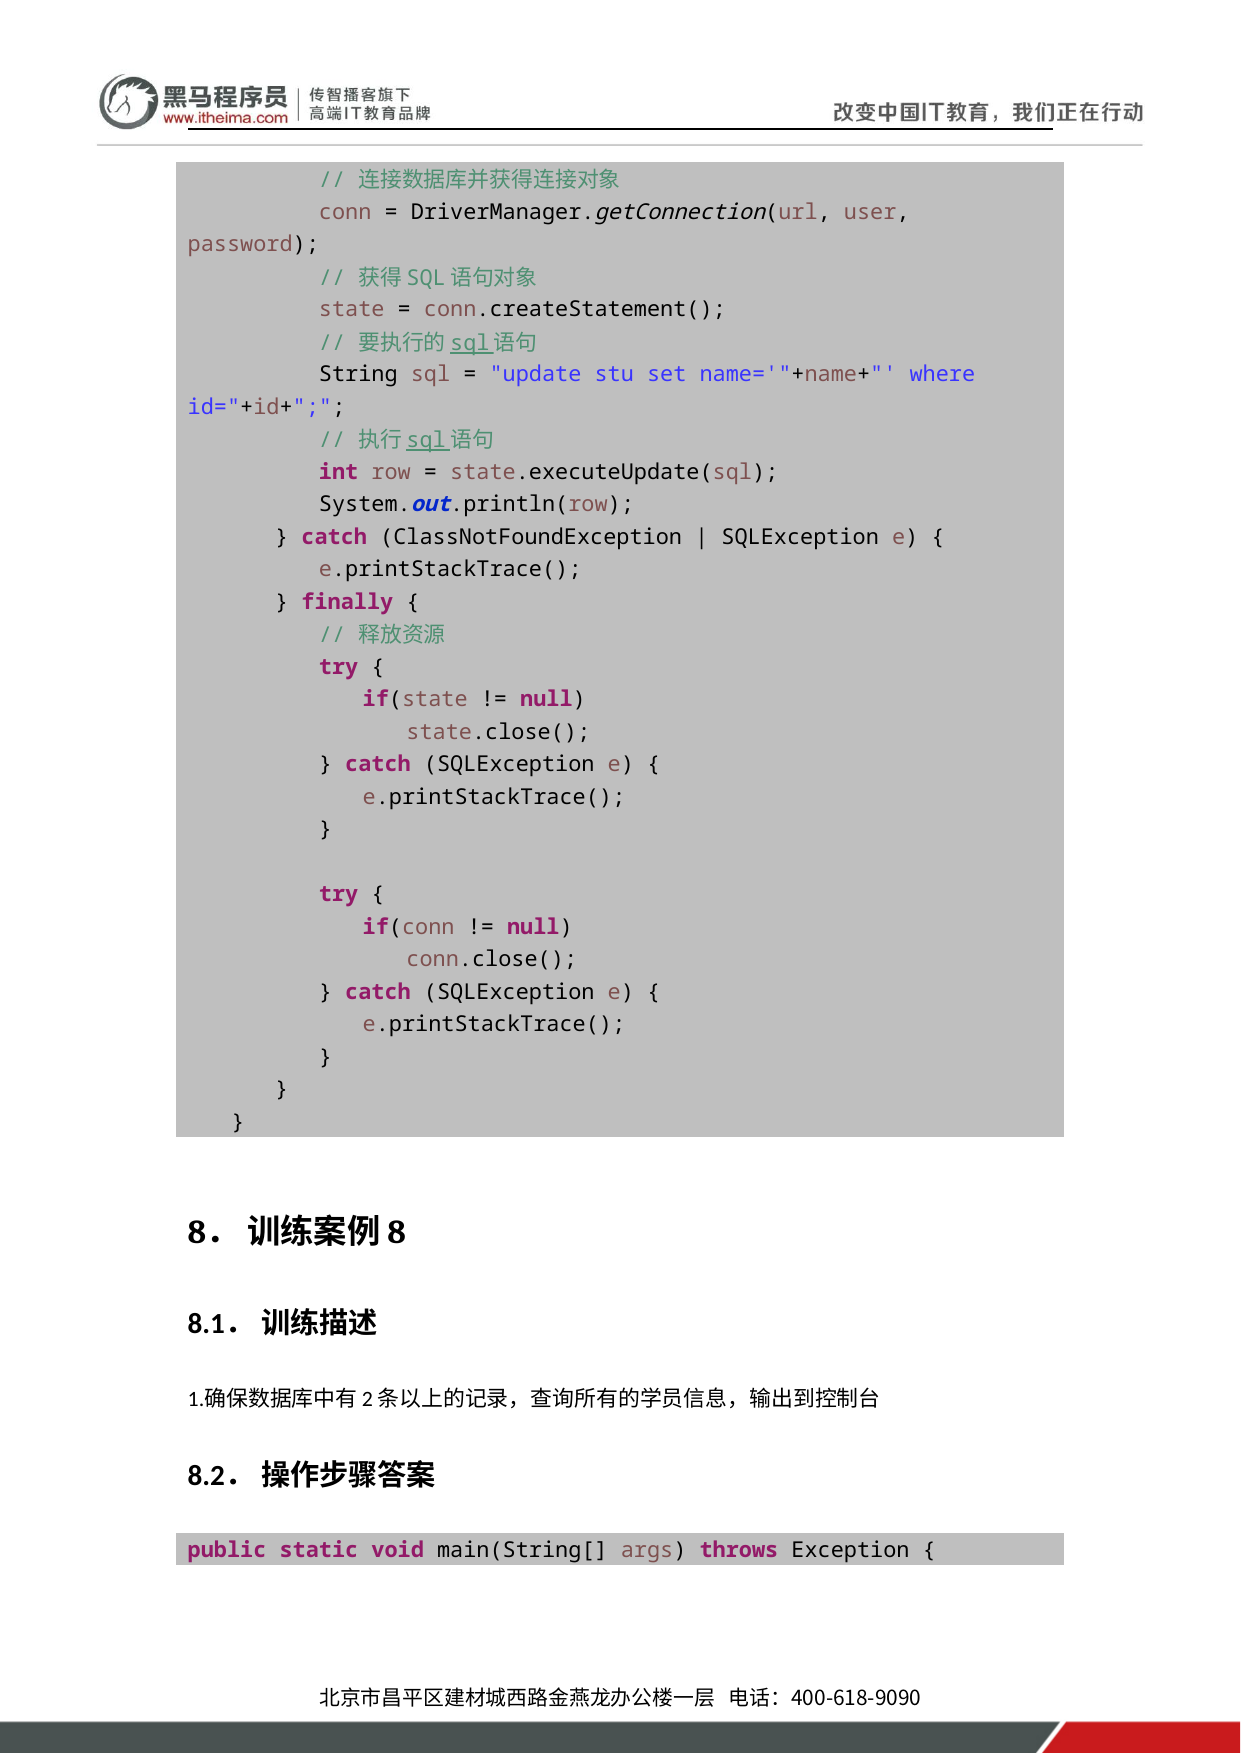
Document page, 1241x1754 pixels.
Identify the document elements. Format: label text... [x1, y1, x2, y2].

picture [0, 3, 1241, 153]
subtitle 训练案例8 [187, 1197, 1053, 1262]
text 1.确保数据库中有2条以上的记录，查询所有的学员信息，输出到控制台 [187, 1381, 1053, 1413]
subtitle 操作步骤答案 [187, 1440, 1053, 1505]
subtitle 训练描述 [187, 1289, 1053, 1354]
picture [0, 1662, 1241, 1753]
